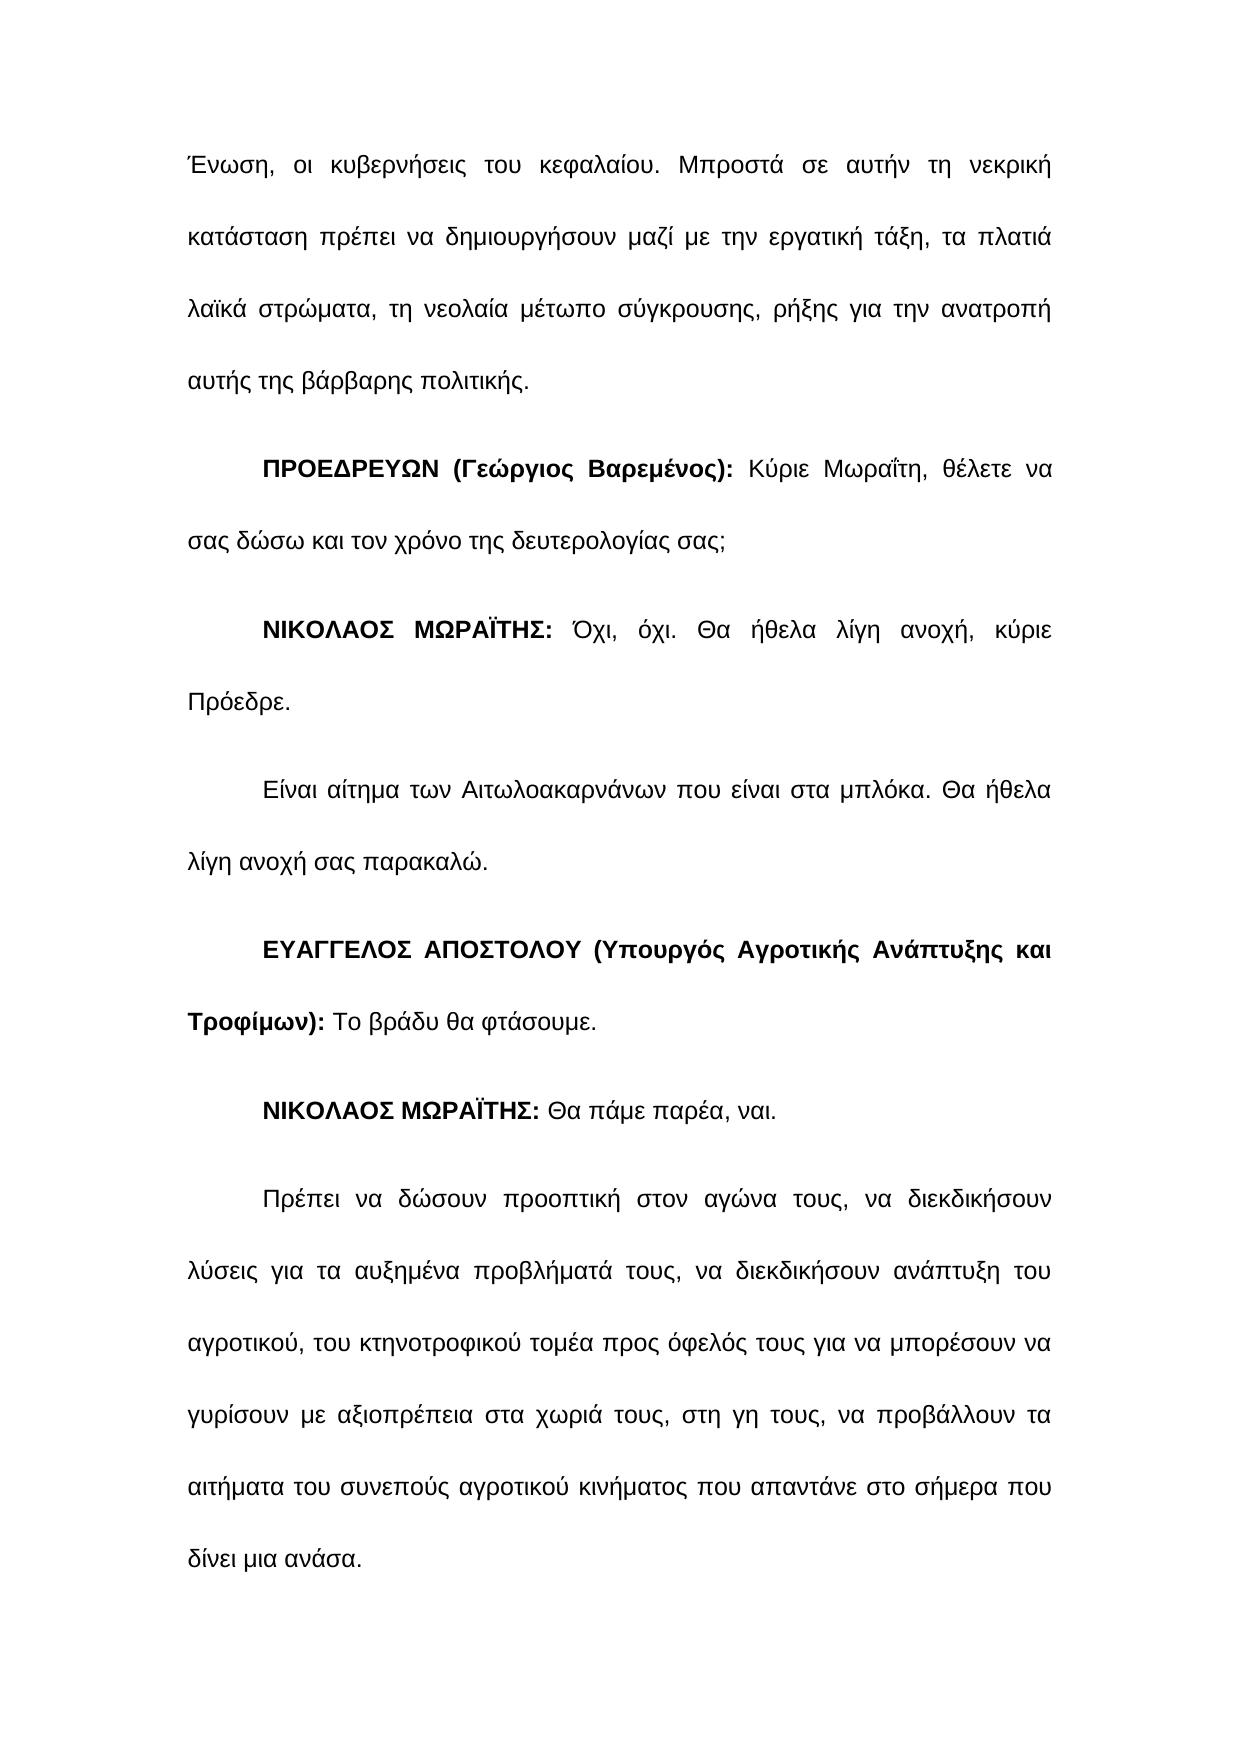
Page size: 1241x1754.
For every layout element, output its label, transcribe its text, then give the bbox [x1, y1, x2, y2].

text Πρέπει να δώσουν προοπτική στον αγώνα τους, να διεκδικήσουν λύσεις για τα αυξημένα προβλήματά τους, να διεκδικήσουν ανάπτυξη του αγροτικού, του κτηνοτροφικού τομέα προς όφελός τους για να μπορέσουν να γυρίσουν με αξιοπρέπεια στα χωριά τους, στη γη τους, να προβάλλουν τα αιτήματα του συνεπούς αγροτικού κινήματος που απαντάνε στο σήμερα που δίνει μια ανάσα. [187, 1184, 1053, 1572]
text Είναι αίτημα των Αιτωλοακαρνάνων που είναι στα μπλόκα. Θα ήθελα λίγη ανοχή σας παρακαλώ. [187, 775, 1053, 876]
text ΝΙΚΟΛΑΟΣ ΜΩΡΑΪΤΗΣ: Όχι, όχι. Θα ήθελα λίγη ανοχή, κύριε Πρόεδρε. [187, 614, 1053, 715]
text ΠΡΟΕΔΡΕΥΩΝ (Γεώργιος Βαρεμένος): Κύριε Μωραΐτη, θέλετε να σας δώσω και τον χρόνο της δευτερολογίας σας; [187, 454, 1053, 555]
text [187, 150, 1053, 394]
text ΕΥΑΓΓΕΛΟΣ ΑΠΟΣΤΟΛΟΥ (Υπουργός Αγροτικής Ανάπτυξης και Τροφίμων): Το βράδυ θα φτάσουμε. [187, 935, 1053, 1036]
text ΝΙΚΟΛΑΟΣ ΜΩΡΑΪΤΗΣ: Θα πάμε παρέα, ναι. [187, 1096, 1053, 1124]
